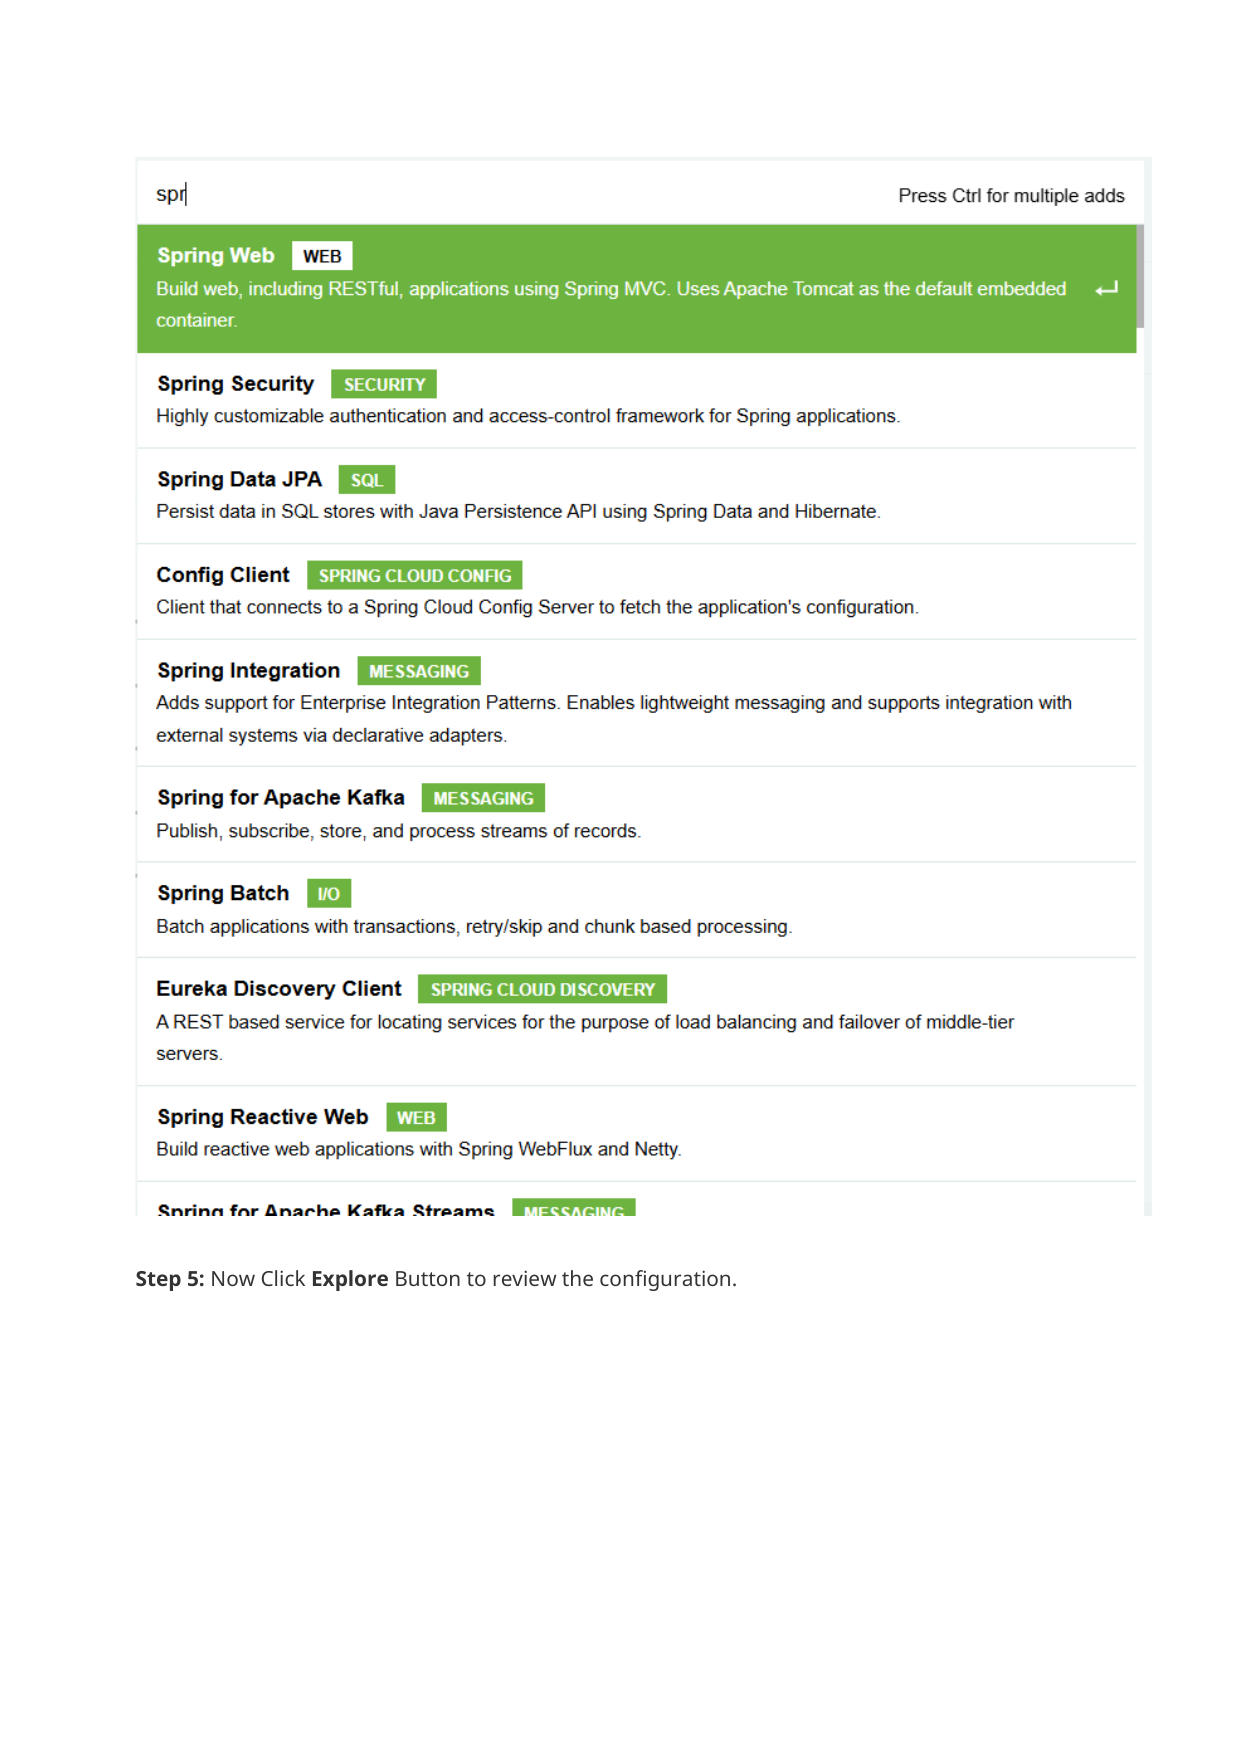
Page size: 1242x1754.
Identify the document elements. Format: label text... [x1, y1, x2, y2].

text Step 5: Now Click Explore Button to review the configuration. [135, 1264, 1152, 1292]
picture [135, 157, 1153, 1216]
